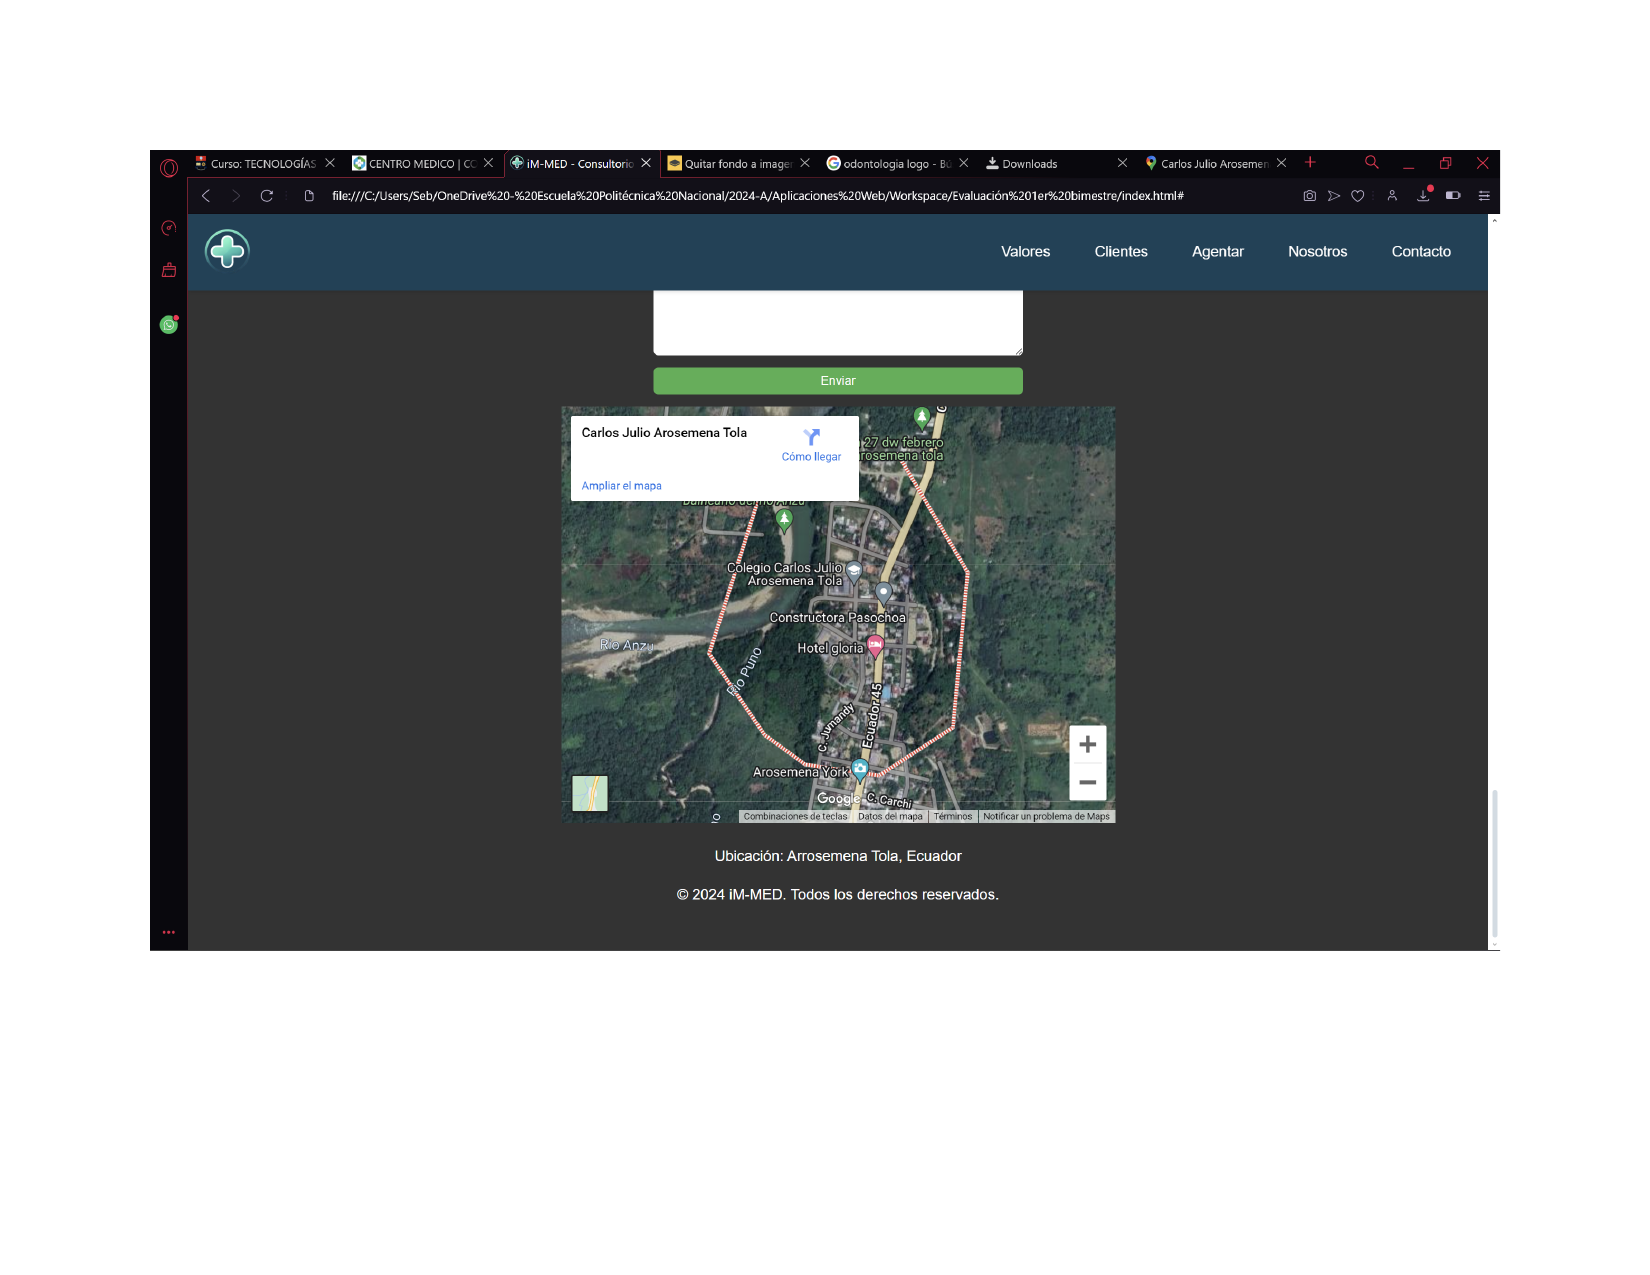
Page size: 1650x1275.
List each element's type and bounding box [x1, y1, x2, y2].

picture [150, 150, 1500, 951]
